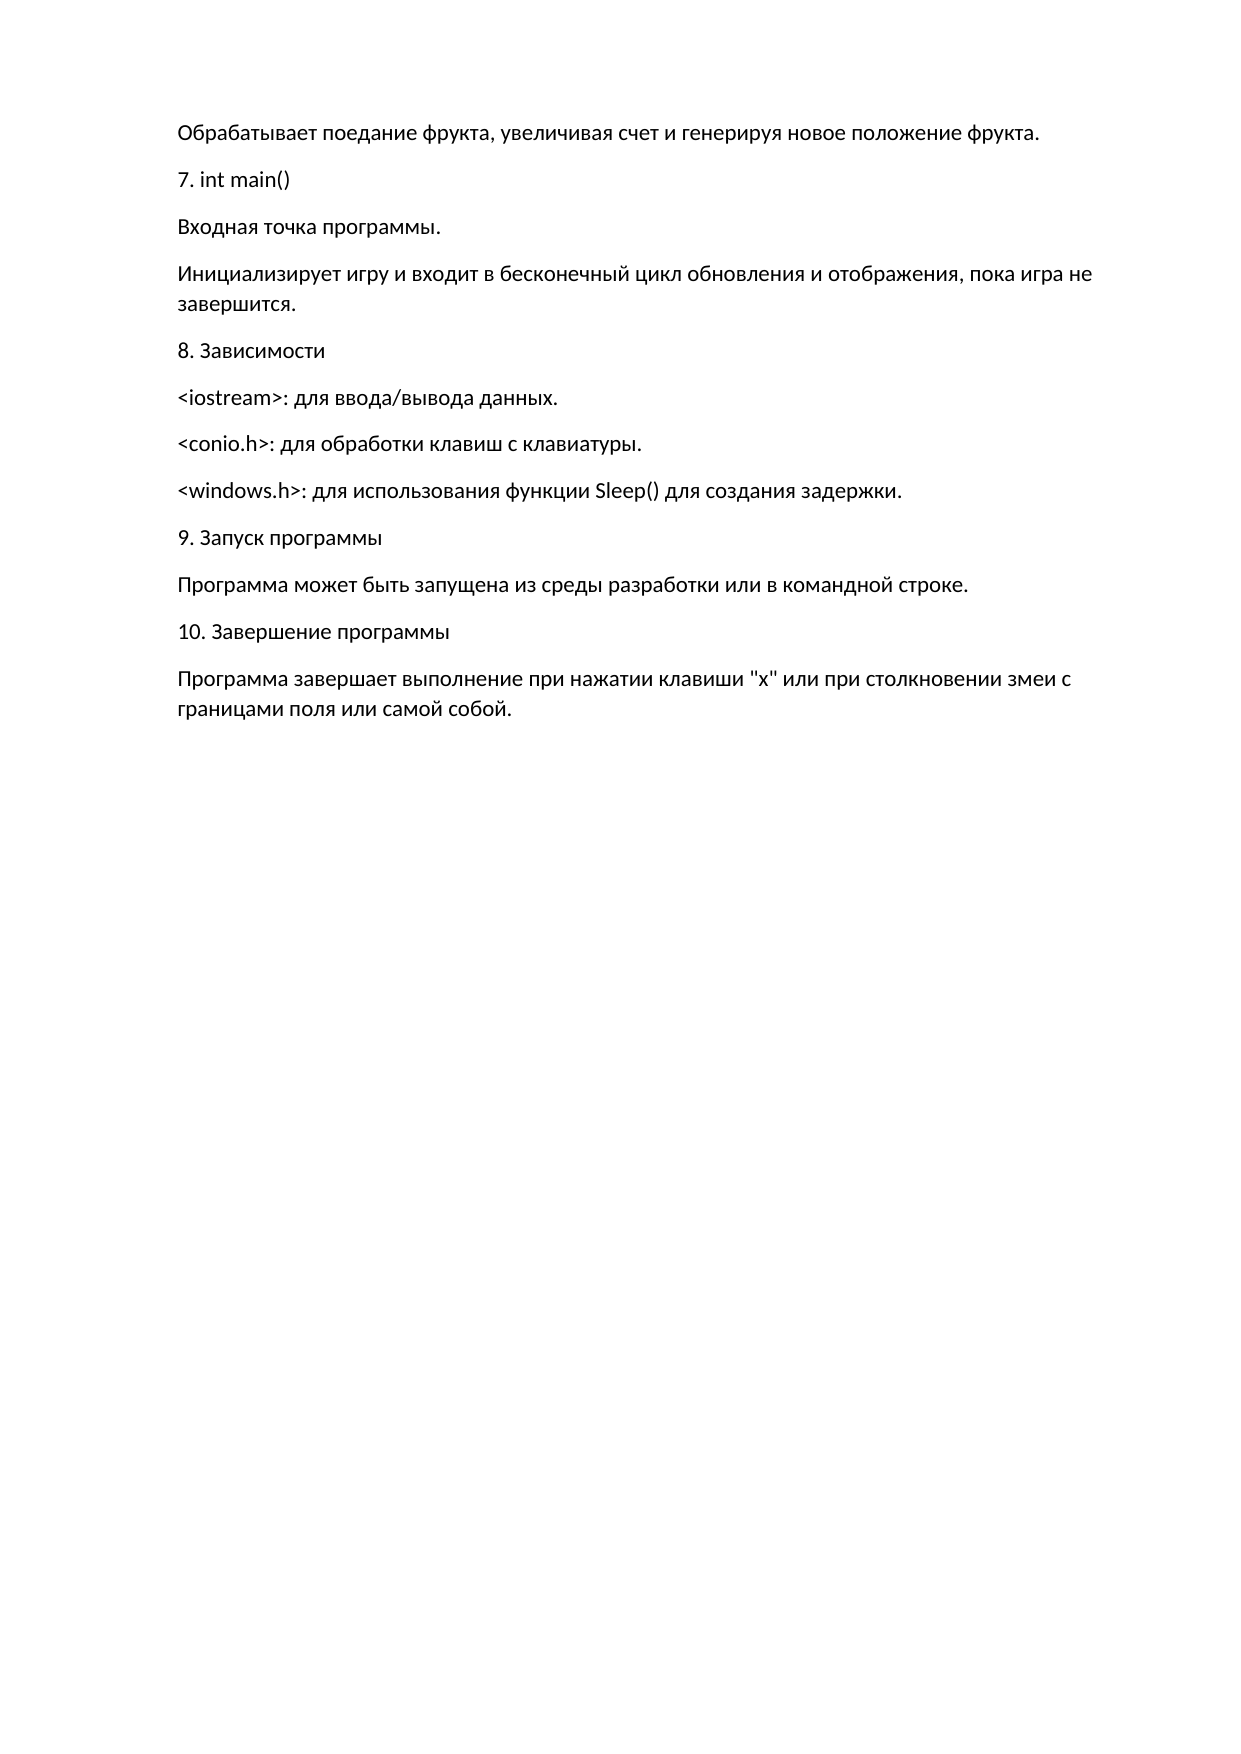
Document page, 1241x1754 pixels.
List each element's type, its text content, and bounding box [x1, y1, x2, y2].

text Обрабатывает поедание фрукта, увеличивая счет и генерируя новое положение фрукта. [177, 118, 1152, 146]
text 8. Зависимости [177, 336, 1152, 364]
text 10. Завершение программы [177, 617, 1152, 645]
text Инициализирует игру и входит в бесконечный цикл обновления и отображения, пока игра не завершится. [177, 259, 1152, 317]
text <conio.h>: для обработки клавиш с клавиатуры. [177, 429, 1152, 458]
text Входная точка программы. [177, 212, 1152, 240]
text 7. int main() [177, 165, 1152, 193]
text <windows.h>: для использования функции Sleep() для создания задержки. [177, 476, 1152, 504]
text <iostream>: для ввода/вывода данных. [177, 383, 1152, 411]
text Программа завершает выполнение при нажатии клавиши "x" или при столкновении змеи с границами поля или самой собой. [177, 664, 1152, 722]
text 9. Запуск программы [177, 523, 1152, 551]
text Программа может быть запущена из среды разработки или в командной строке. [177, 570, 1152, 598]
